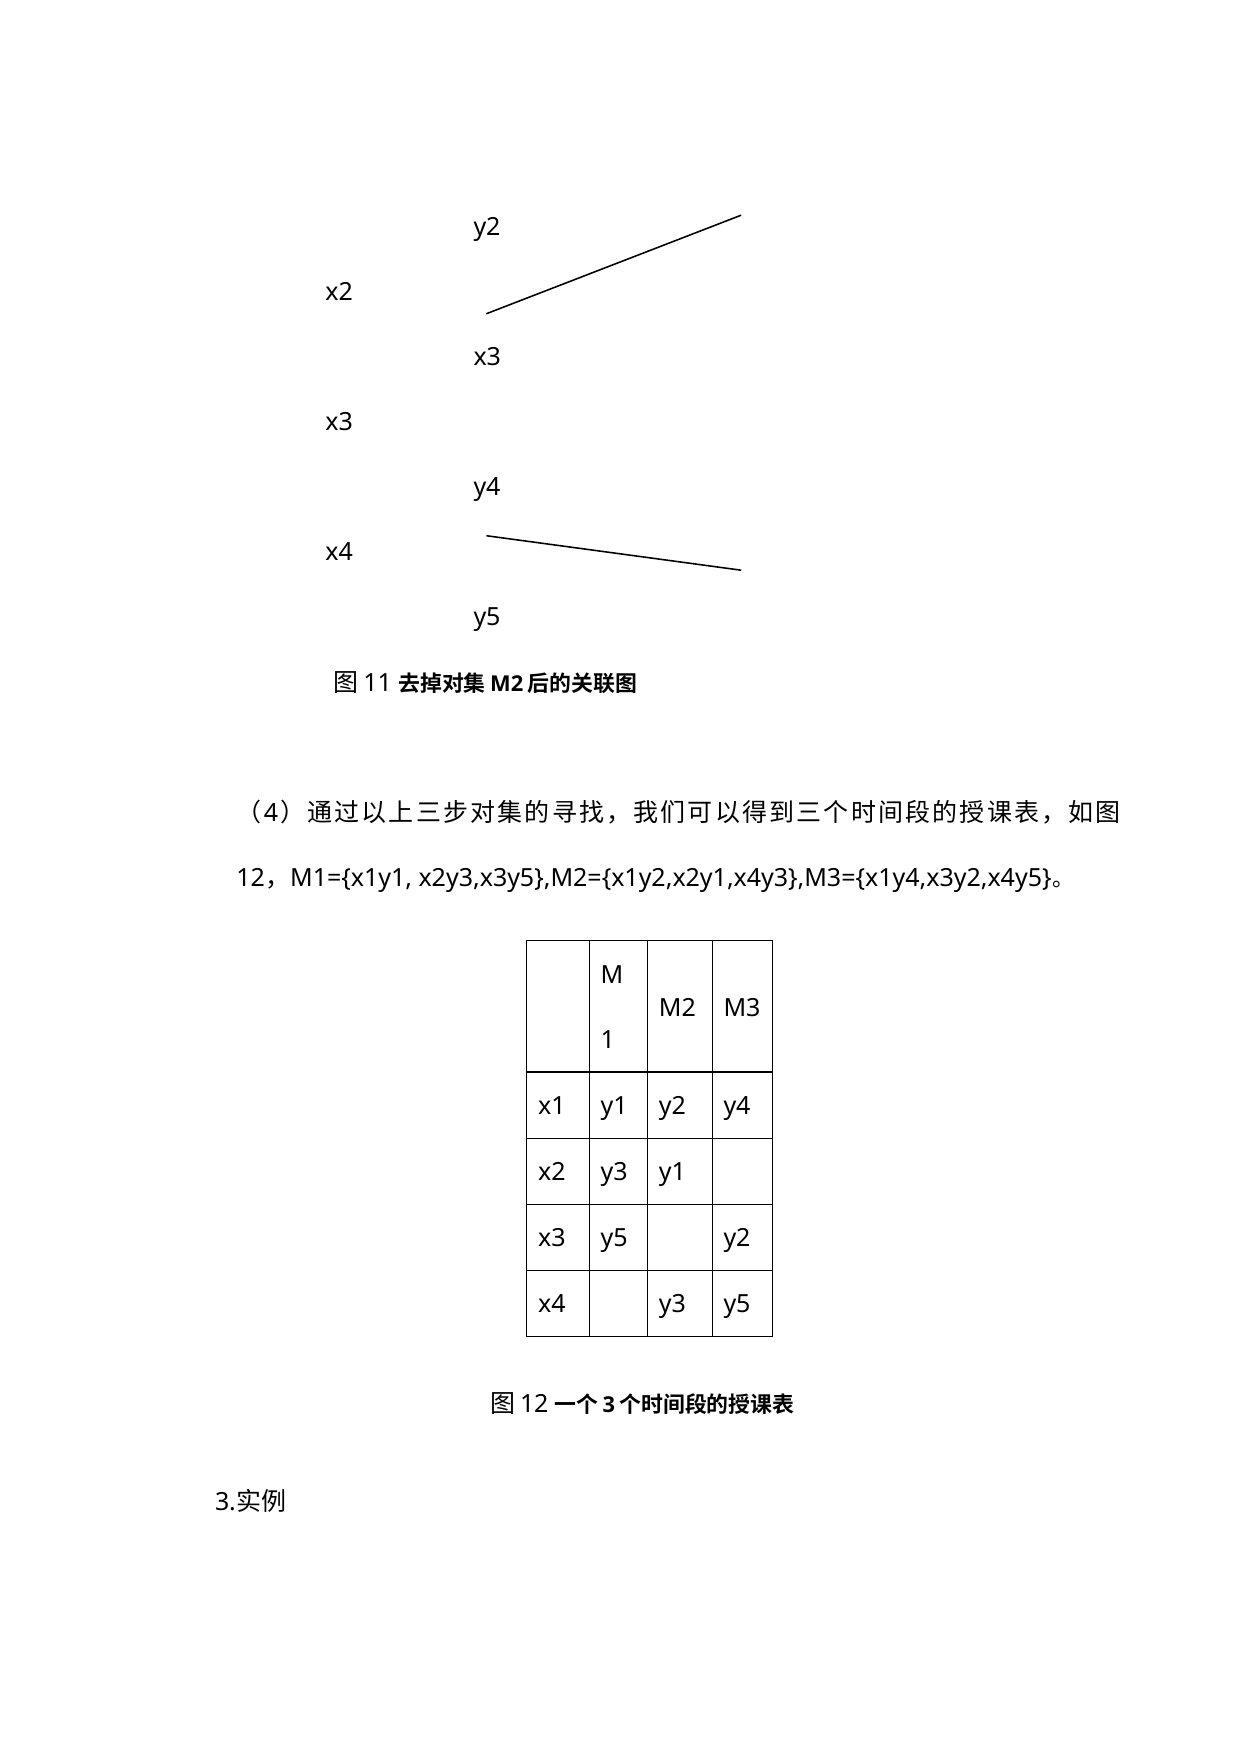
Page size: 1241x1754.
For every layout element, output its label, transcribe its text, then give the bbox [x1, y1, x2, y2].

table_cell x3 [527, 1205, 589, 1269]
table_cell [713, 1139, 772, 1203]
text 图12 一个3个时间段的授课表 [177, 1369, 1122, 1434]
table_cell y1 [648, 1139, 712, 1203]
text y5 [177, 583, 1122, 648]
table_header M3 [713, 941, 772, 1071]
table_cell x2 [527, 1139, 589, 1203]
table_header M1 [590, 941, 647, 1071]
table_header M2 [648, 941, 712, 1071]
table_cell y2 [713, 1205, 772, 1269]
text （4）通过以上三步对集的寻找，我们可以得到三个时间段的授课表，如图12，M1={x1y1, x2y3,x3y5},M2={x1y2,x2y1,x4y3},M3={x1y4,x3y2,x4y5}。 [236, 778, 1122, 908]
table_cell y3 [590, 1139, 647, 1203]
text y2 [177, 193, 1122, 258]
text x3 [177, 323, 1122, 388]
table_cell y5 [713, 1271, 772, 1336]
table_cell y5 [590, 1205, 647, 1269]
text 图11 去掉对集M2后的关联图 [177, 648, 1122, 713]
text x3 [177, 388, 1122, 453]
table_cell x4 [527, 1271, 589, 1336]
text 3.实例 [177, 1467, 1122, 1532]
table_cell y1 [590, 1073, 647, 1137]
table_cell [590, 1271, 647, 1336]
text x2 [177, 258, 1122, 323]
table_cell x1 [527, 1073, 589, 1137]
text y4 [177, 453, 1122, 518]
table_cell y3 [648, 1271, 712, 1336]
table_cell y4 [713, 1073, 772, 1137]
table_header [527, 941, 589, 1071]
table_cell [648, 1205, 712, 1269]
text x4 [177, 518, 1122, 583]
table_cell y2 [648, 1073, 712, 1137]
